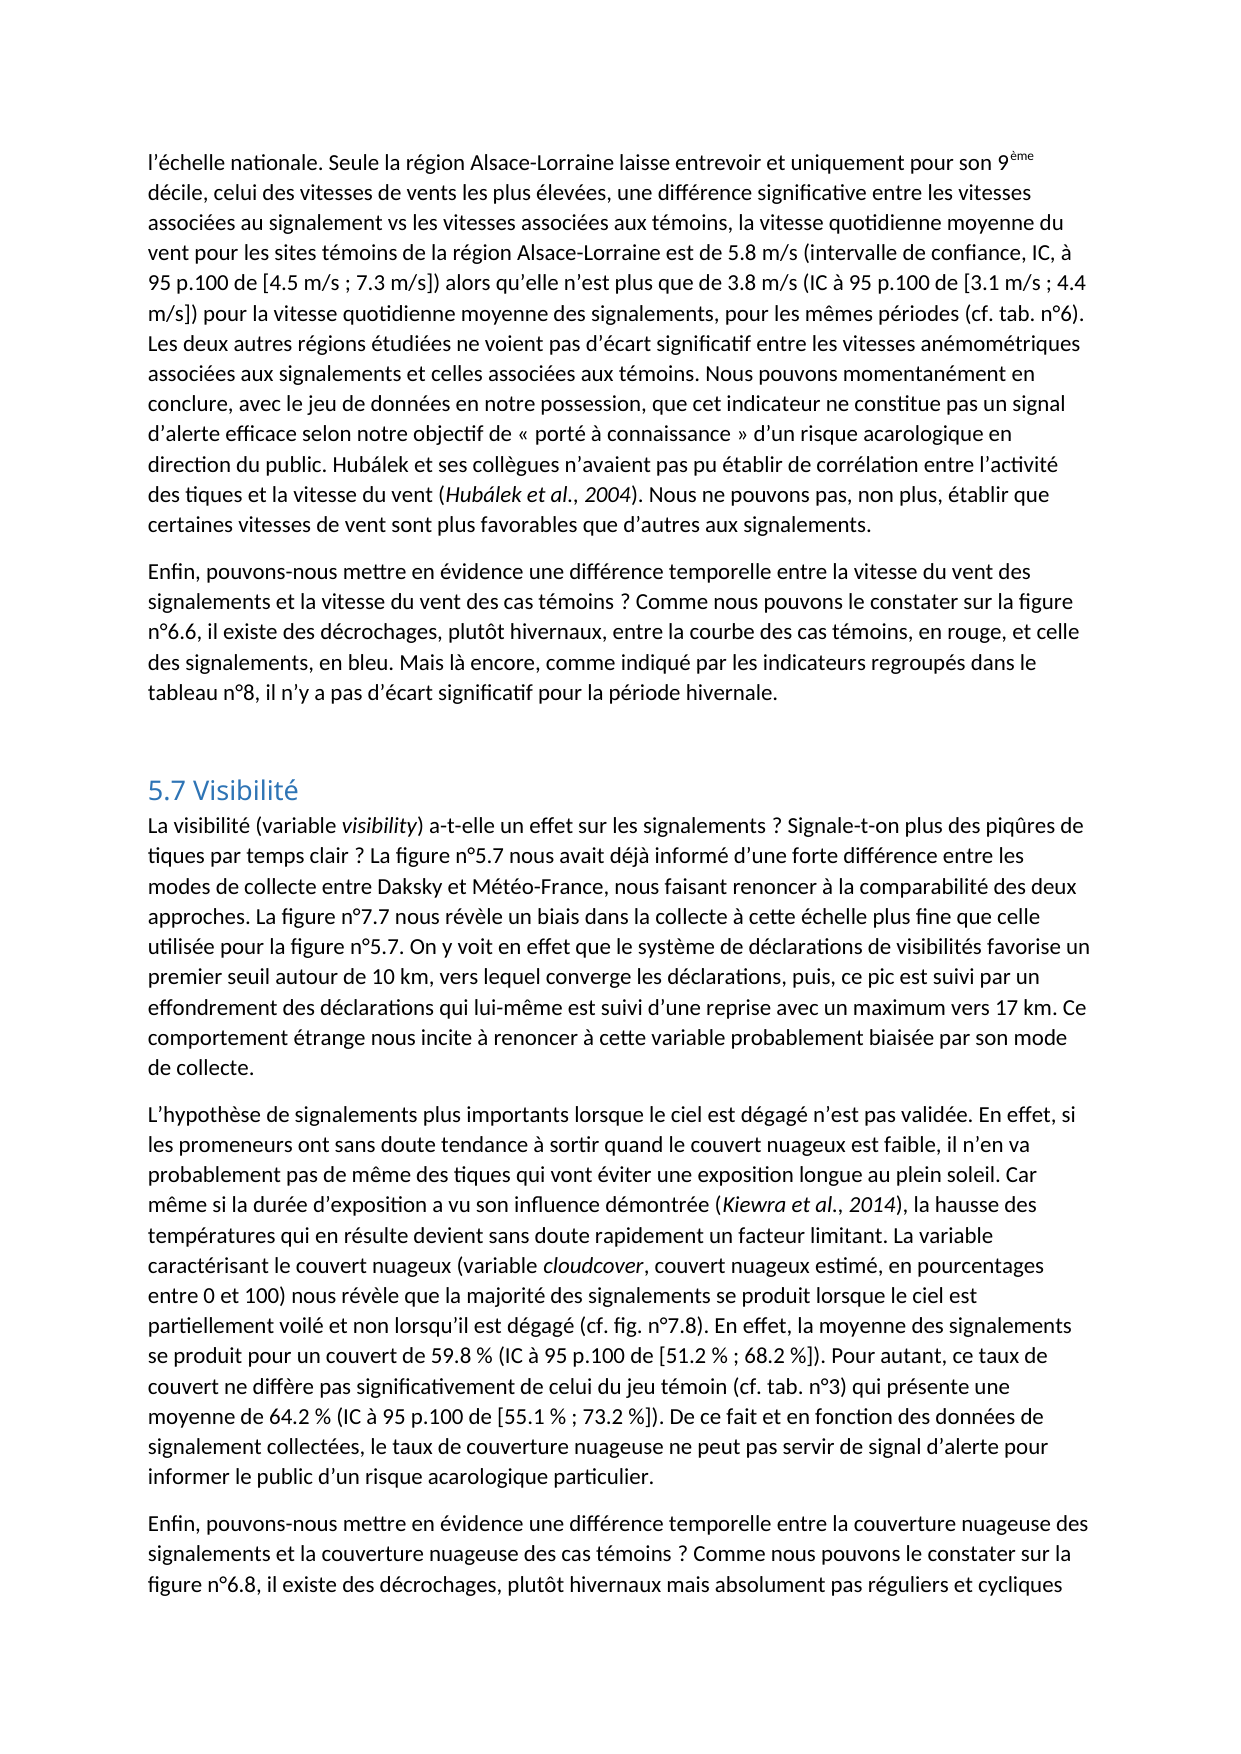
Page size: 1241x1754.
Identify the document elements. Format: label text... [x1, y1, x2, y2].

text L’hypothèse de signalements plus importants lorsque le ciel est dégagé n’est pas validée. En effet, si les promeneurs ont sans doute tendance à sortir quand le couvert nuageux est faible, il n’en va probablement pas de même des tiques qui vont éviter une exposition longue au plein soleil. Car même si la durée d’exposition a vu son influence démontrée (Kiewra et al., 2014), la hausse des températures qui en résulte devient sans doute rapidement un facteur limitant. La variable caractérisant le couvert nuageux (variable cloudcover, couvert nuageux estimé, en pourcentages entre 0 et 100) nous révèle que la majorité des signalements se produit lorsque le ciel est partiellement voilé et non lorsqu’il est dégagé (cf. fig. n°7.8). En effet, la moyenne des signalements se produit pour un couvert de 59.8 % (IC à 95 p.100 de [51.2 % ; 68.2 %]). Pour autant, ce taux de couvert ne diffère pas significativement de celui du jeu témoin (cf. tab. n°3) qui présente une moyenne de 64.2 % (IC à 95 p.100 de [55.1 % ; 73.2 %]). De ce fait et en fonction des données de signalement collectées, le taux de couverture nuageuse ne peut pas servir de signal d’alerte pour informer le public d’un risque acarologique particulier. [148, 1100, 1093, 1490]
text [148, 1509, 1093, 1598]
text Enfin, pouvons-nous mettre en évidence une différence temporelle entre la vitesse du vent des signalements et la vitesse du vent des cas témoins ? Comme nous pouvons le constater sur la figure n°6.6, il existe des décrochages, plutôt hivernaux, entre la courbe des cas témoins, en rouge, et celle des signalements, en bleu. Mais là encore, comme indiqué par les indicateurs regroupés dans le tableau n°8, il n’y a pas d’écart significatif pour la période hivernale. [148, 557, 1093, 706]
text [148, 148, 1093, 538]
subtitle 5.7 Visibilité [148, 772, 1093, 808]
text La visibilité (variable visibility) a-t-elle un effet sur les signalements ? Signale-t-on plus des piqûres de tiques par temps clair ? La figure n°5.7 nous avait déjà informé d’une forte différence entre les modes de collecte entre Daksky et Météo-France, nous faisant renoncer à la comparabilité des deux approches. La figure n°7.7 nous révèle un biais dans la collecte à cette échelle plus fine que celle utilisée pour la figure n°5.7. On y voit en effet que le système de déclarations de visibilités favorise un premier seuil autour de 10 km, vers lequel converge les déclarations, puis, ce pic est suivi par un effondrement des déclarations qui lui-même est suivi d’une reprise avec un maximum vers 17 km. Ce comportement étrange nous incite à renoncer à cette variable probablement biaisée par son mode de collecte. [148, 811, 1093, 1081]
